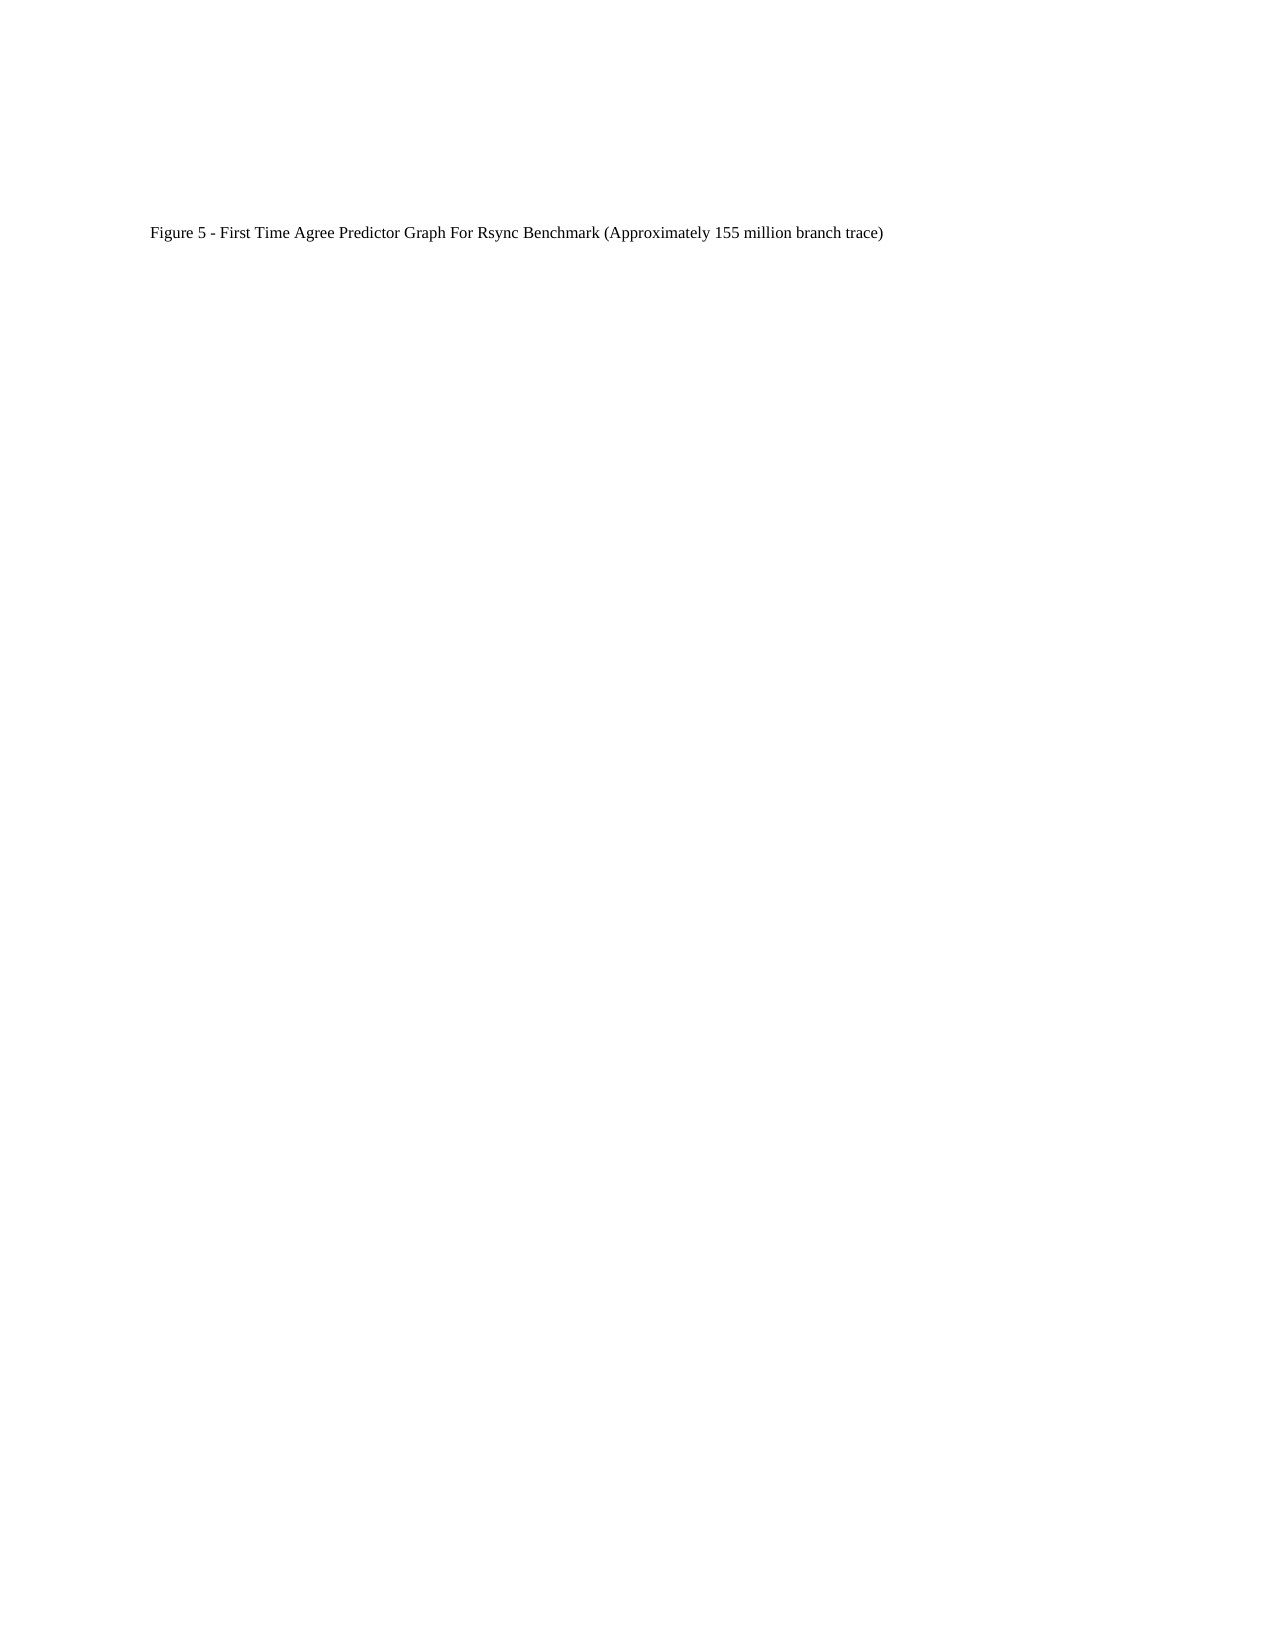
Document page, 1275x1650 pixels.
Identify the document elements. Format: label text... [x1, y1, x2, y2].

text Figure 5 - First Time Agree Predictor Graph For Rsync Benchmark (Approximately 155 million branch trace) [150, 223, 1125, 242]
